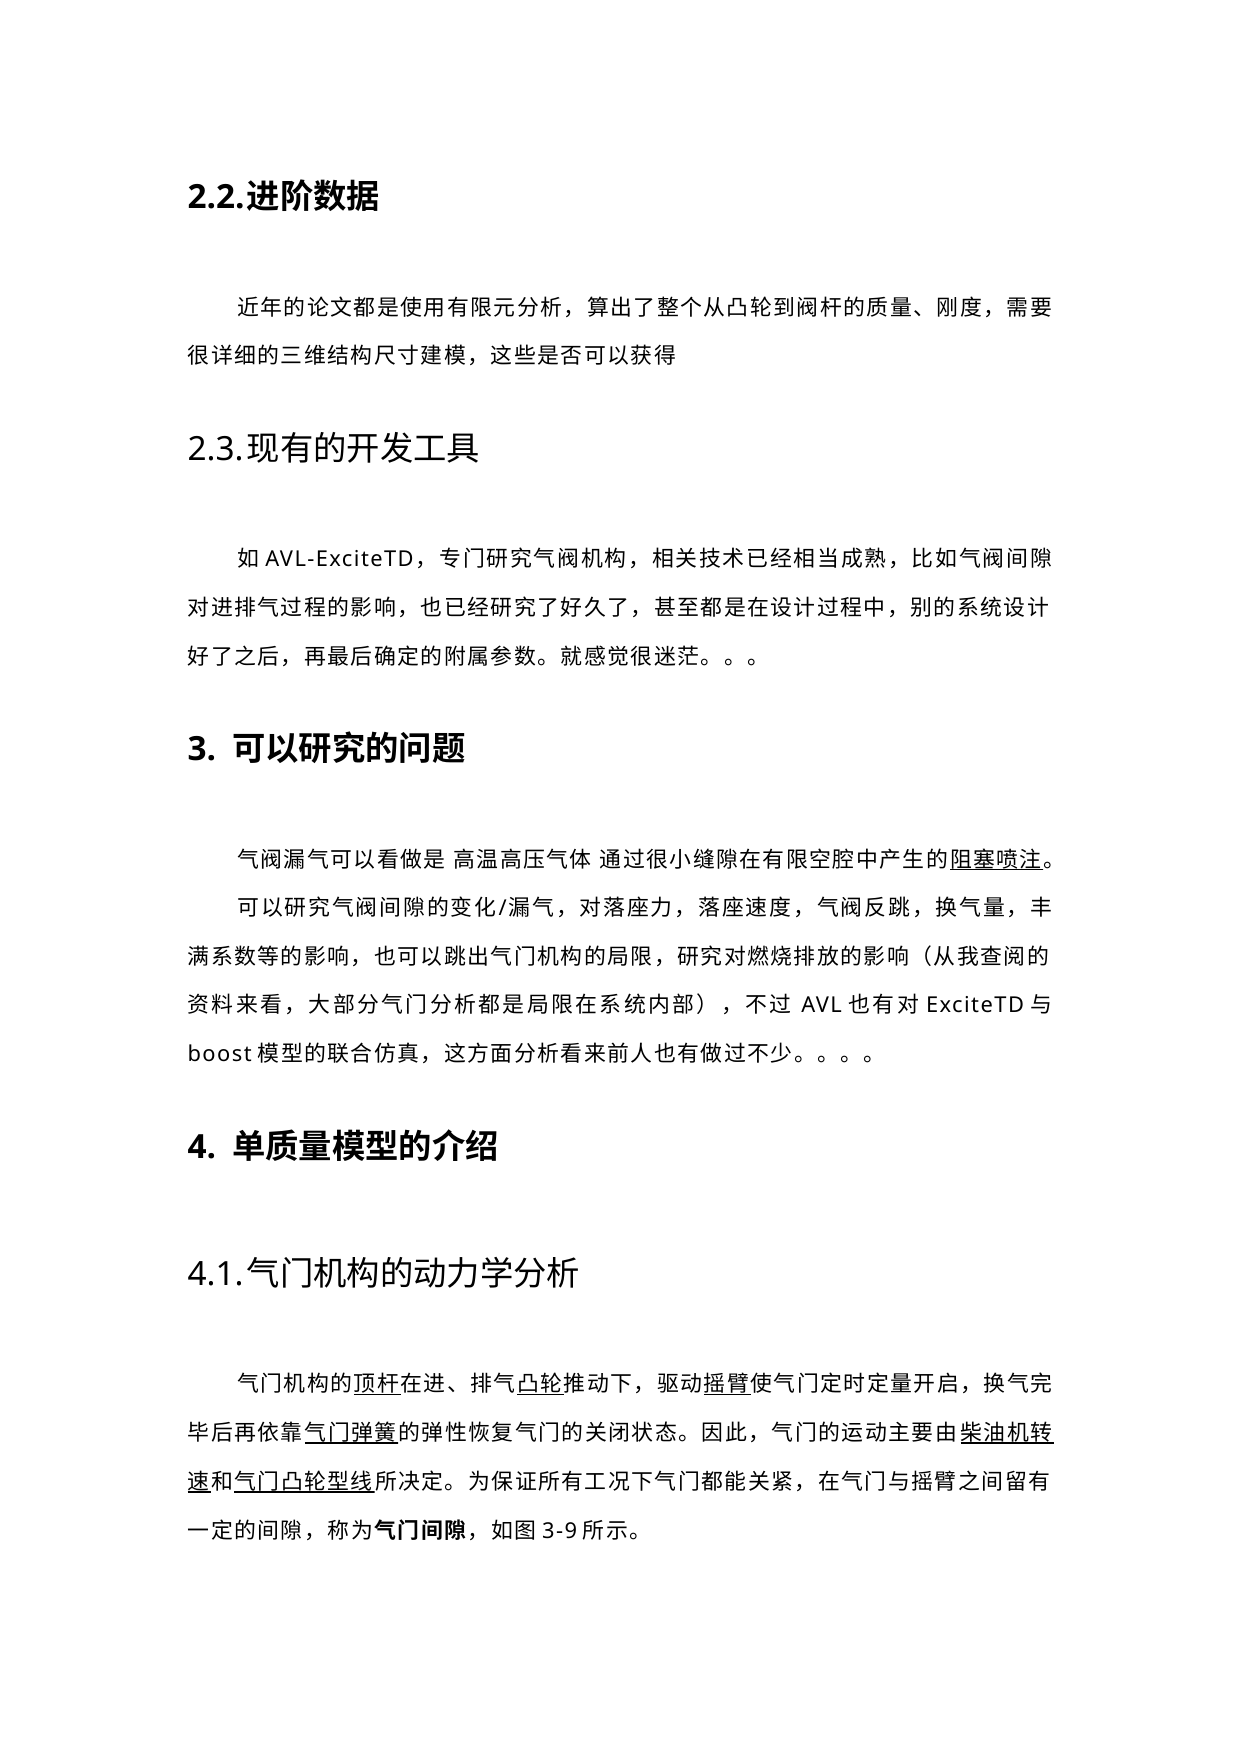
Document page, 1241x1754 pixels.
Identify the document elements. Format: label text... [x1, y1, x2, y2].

subtitle 单质量模型的介绍 [187, 1111, 1053, 1176]
subtitle 现有的开发工具 [187, 413, 1053, 478]
subtitle 进阶数据 [187, 162, 1053, 227]
text 近年的论文都是使用有限元分析，算出了整个从凸轮到阀杆的质量、刚度，需要很详细的三维结构尺寸建模，这些是否可以获得 [187, 289, 1053, 371]
text 可以研究气阀间隙的变化/漏气，对落座力，落座速度，气阀反跳，换气量，丰满系数等的影响，也可以跳出气门机构的局限，研究对燃烧排放的影响（从我查阅的资料来看，大部分气门分析都是局限在系统内部），不过AVL也有对ExciteTD与boost模型的联合仿真，这方面分析看来前人也有做过不少。。。。 [187, 889, 1053, 1068]
subtitle 气门机构的动力学分析 [187, 1239, 1053, 1304]
text 气阀漏气可以看做是 高温高压气体 通过很小缝隙在有限空腔中产生的阻塞喷注。 [187, 841, 1053, 874]
text 气门机构的顶杆在进、排气凸轮推动下，驱动摇臂使气门定时定量开启，换气完毕后再依靠气门弹簧的弹性恢复气门的关闭状态。因此，气门的运动主要由柴油机转速和气门凸轮型线所决定。为保证所有工况下气门都能关紧，在气门与摇臂之间留有一定的间隙，称为气门间隙，如图3-9所示。 [187, 1366, 1053, 1545]
subtitle 可以研究的问题 [187, 714, 1053, 779]
text 如AVL-ExciteTD，专门研究气阀机构，相关技术已经相当成熟，比如气阀间隙对进排气过程的影响，也已经研究了好久了，甚至都是在设计过程中，别的系统设计好了之后，再最后确定的附属参数。就感觉很迷茫。。。 [187, 541, 1053, 671]
